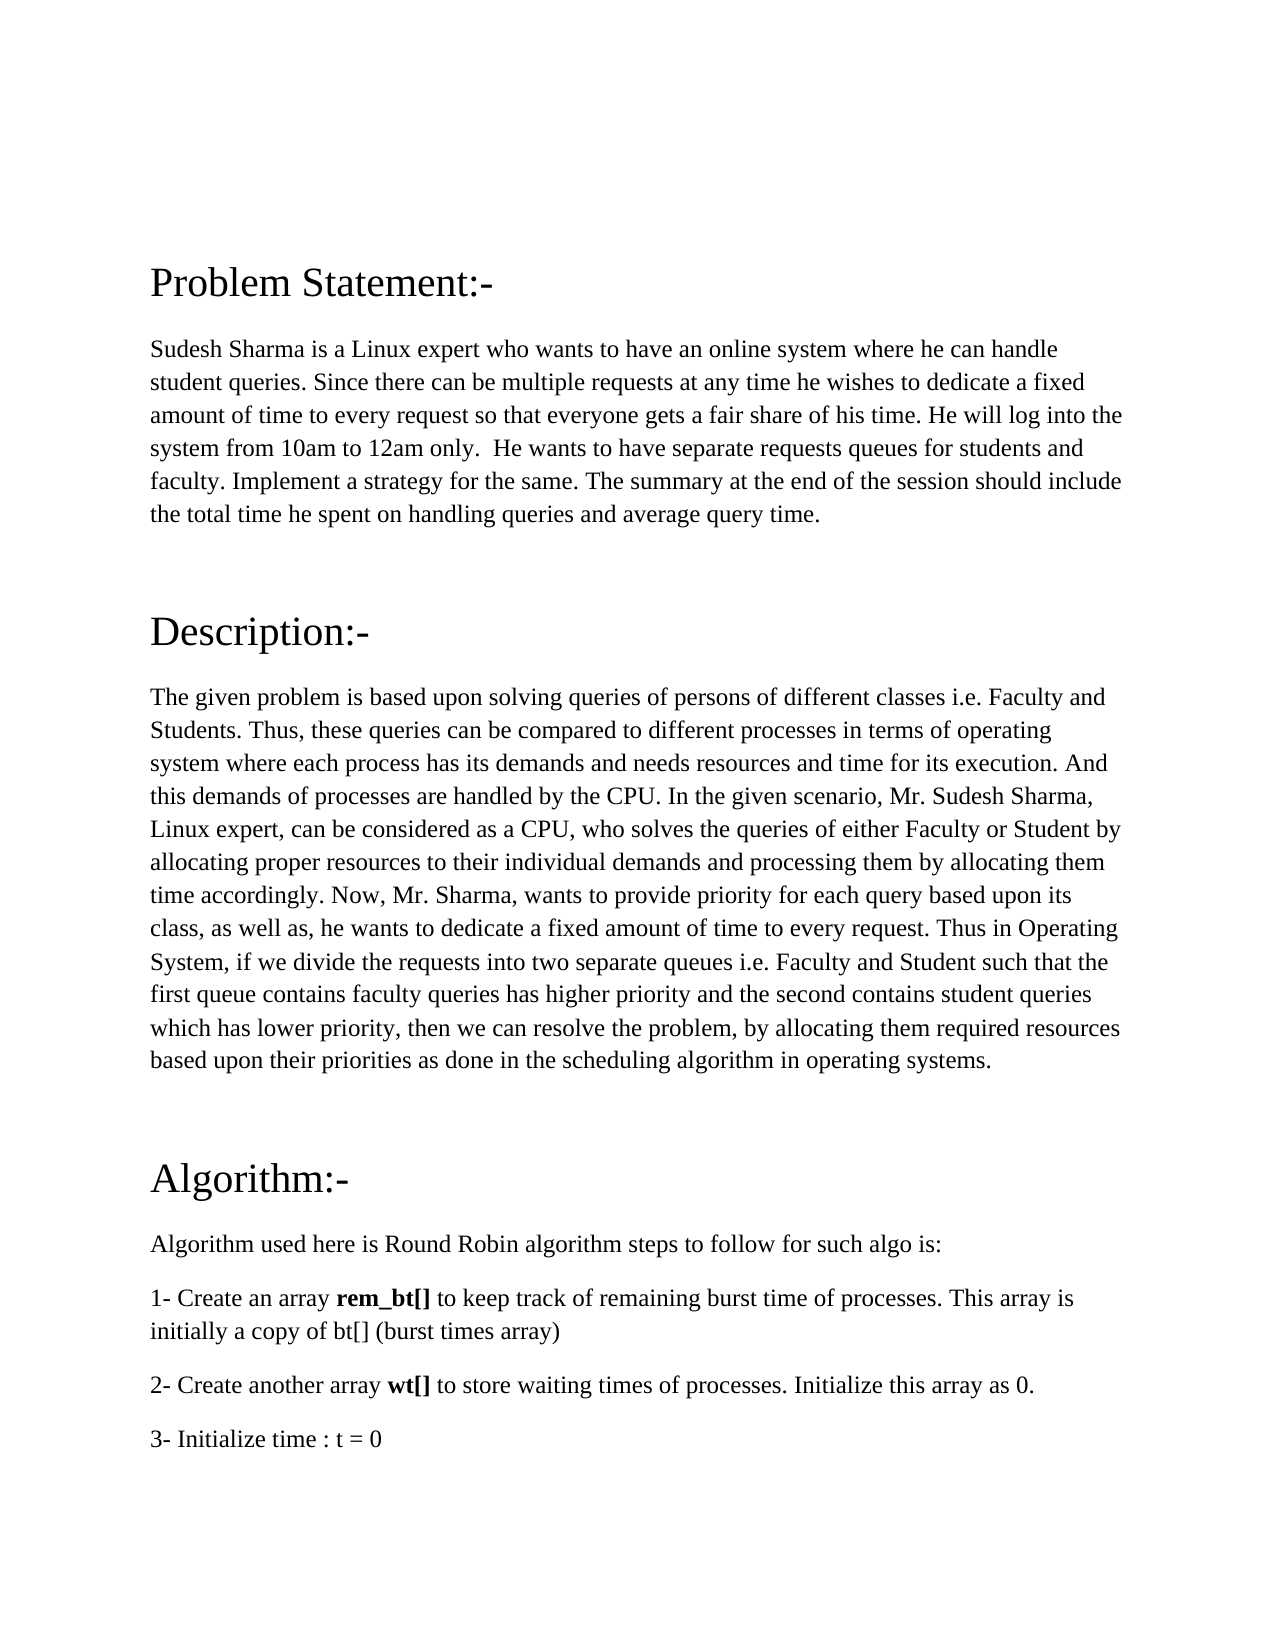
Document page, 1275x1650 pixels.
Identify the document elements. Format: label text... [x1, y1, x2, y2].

text 3- Initialize time : t = 0 [150, 1424, 1125, 1453]
text Sudesh Sharma is a Linux expert who wants to have an online system where he can handle student queries. Since there can be multiple requests at any time he wishes to dedicate a fixed amount of time to every request so that everyone gets a fair share of his time. He will log into the system from 10am to 12am only. He wants to have separate requests queues for students and faculty. Implement a strategy for the same. The summary at the end of the session should include the total time he spent on handling queries and average query time. [150, 334, 1125, 527]
text Problem Statement:- [150, 258, 1125, 306]
text 1- Create an array rem_bt[] to keep track of remaining burst time of processes. This array is initially a copy of bt[] (burst times array) [150, 1283, 1125, 1345]
text Algorithm:- [150, 1153, 1125, 1201]
text Description:- [150, 606, 1125, 654]
text The given problem is based upon solving queries of persons of different classes i.e. Faculty and Students. Thus, these queries can be compared to different processes in terms of operating system where each process has its demands and needs resources and time for its execution. And this demands of processes are handled by the CPU. In the given scenario, Mr. Sudesh Sharma, Linux expert, can be considered as a CPU, who solves the queries of either Faculty or Student by allocating proper resources to their individual demands and processing them by allocating them time accordingly. Now, Mr. Sharma, wants to provide priority for each query based upon its class, as well as, he wants to dedicate a fixed amount of time to every request. Thus in Operating System, if we divide the requests into two separate queues i.e. Faculty and Student such that the first queue contains faculty queries has higher priority and the second contains student queries which has lower priority, then we can resolve the problem, by allocating them required resources based upon their priorities as done in the scheduling algorithm in operating systems. [150, 682, 1125, 1074]
text Algorithm used here is Round Robin algorithm steps to follow for such algo is: [150, 1229, 1125, 1258]
text 2- Create another array wt[] to store waiting times of processes. Initialize this array as 0. [150, 1370, 1125, 1399]
